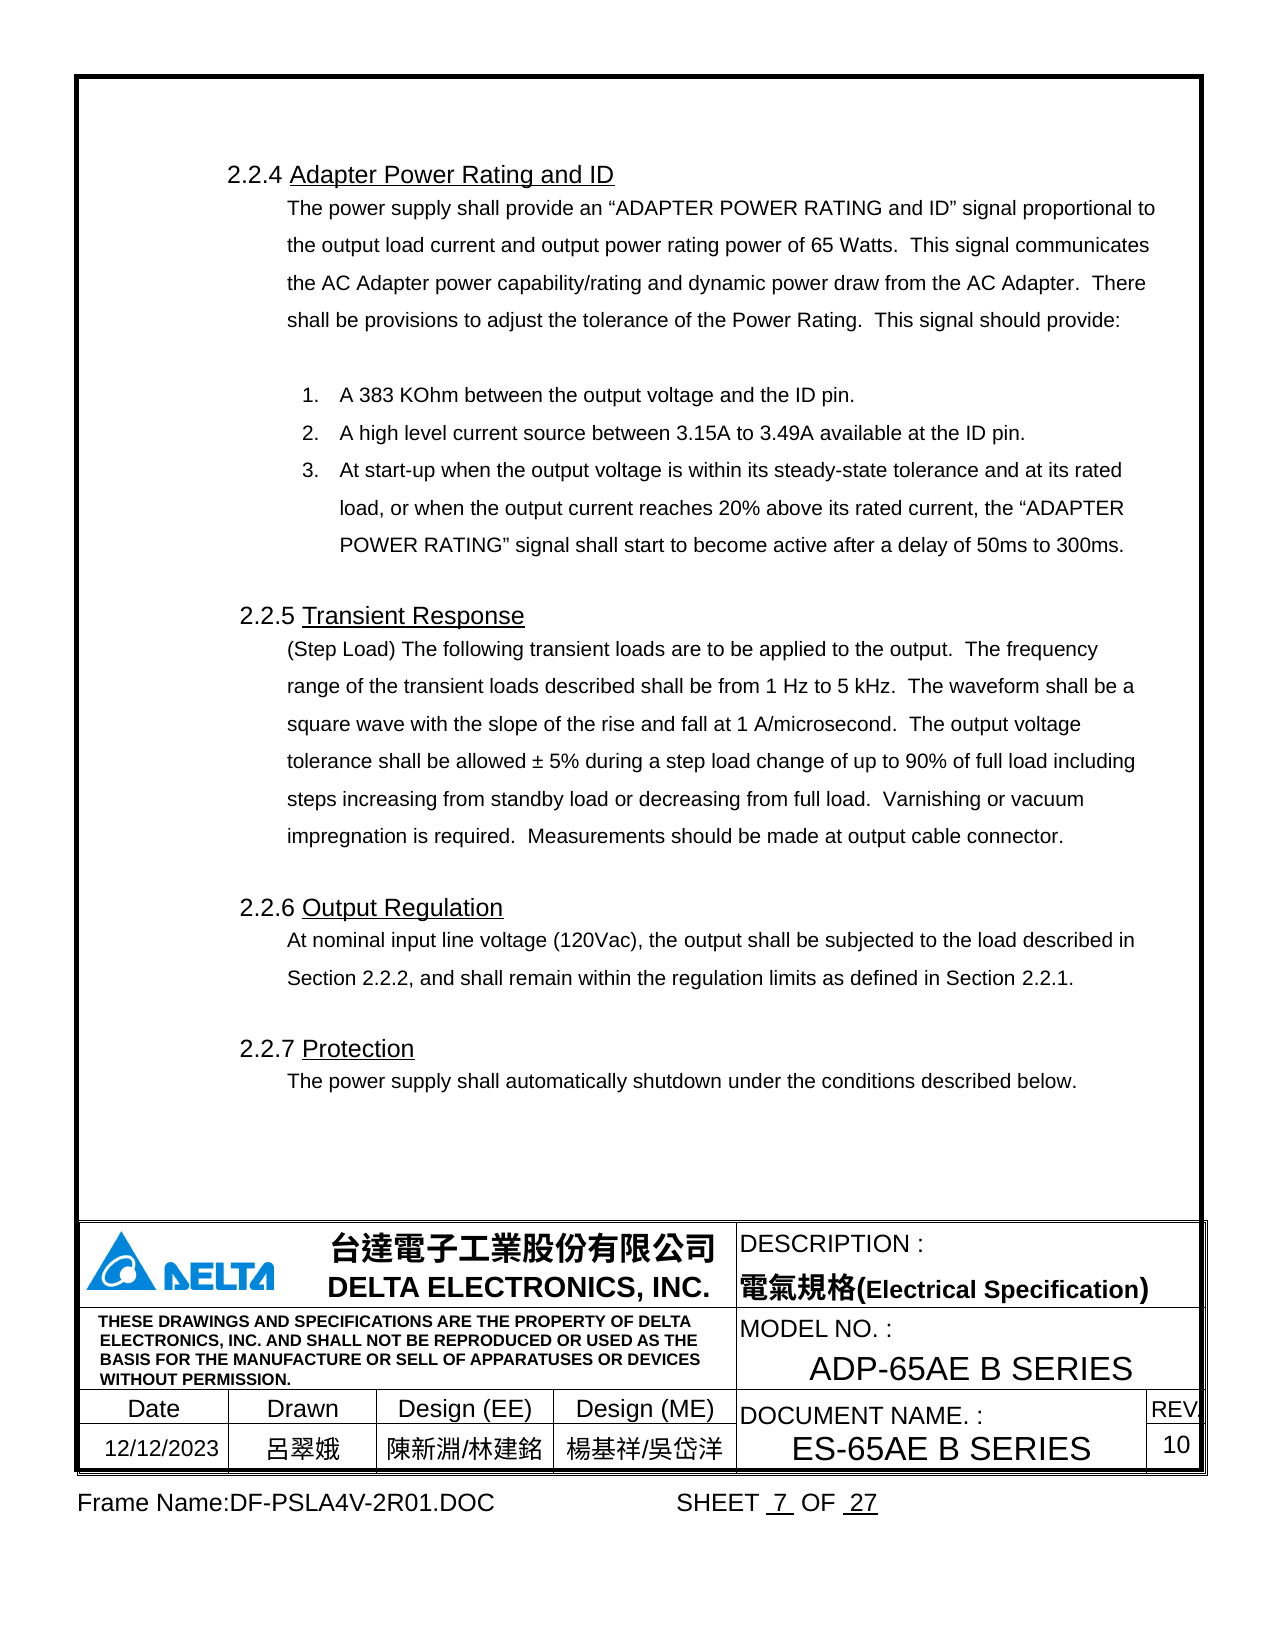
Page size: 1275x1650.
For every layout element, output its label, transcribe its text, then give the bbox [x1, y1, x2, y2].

subtitle 2.2.4 Adapter Power Rating and ID [77, 160, 1201, 189]
text The power supply shall automatically shutdown under the conditions described below. [287, 1063, 1156, 1100]
text At nominal input line voltage (120Vac), the output shall be subjected to the load described in Section 2.2.2, and shall remain within the regulation limits as defined in Section 2.2.1. [287, 921, 1156, 996]
subtitle 2.2.5 Transient Response [77, 601, 1201, 630]
picture [86, 1231, 274, 1290]
list A high level current source between 3.15A to 3.49A available at the ID pin. [302, 414, 1156, 451]
subtitle 2.2.7 Protection [77, 1034, 1201, 1063]
text The power supply shall provide an “ADAPTER POWER RATING and ID” signal proportional to the output load current and output power rating power of 65 Watts. This signal communicates the AC Adapter power capability/rating and dynamic power draw from the AC Adapter. There shall be provisions to adjust the tolerance of the Power Rating. This signal should provide: [287, 189, 1156, 339]
subtitle 2.2.6 Output Regulation [77, 893, 1201, 921]
list A 383 KOhm between the output voltage and the ID pin. [302, 376, 1156, 414]
list At start-up when the output voltage is within its steady-state tolerance and at its rated load, or when the output current reaches 20% above its rated current, the “ADAPTER POWER RATING” signal shall start to become active after a delay of 50ms to 300ms. [302, 451, 1156, 564]
text (Step Load) The following transient loads are to be applied to the output. The frequency range of the transient loads described shall be from 1 Hz to 5 kHz. The waveform shall be a square wave with the slope of the rise and fall at 1 A/microsecond. The output voltage tolerance shall be allowed ± 5% during a step load change of up to 90% of full load including steps increasing from standby load or decreasing from full load. Varnishing or vacuum impregnation is required. Measurements should be made at output cable connector. [287, 630, 1156, 855]
